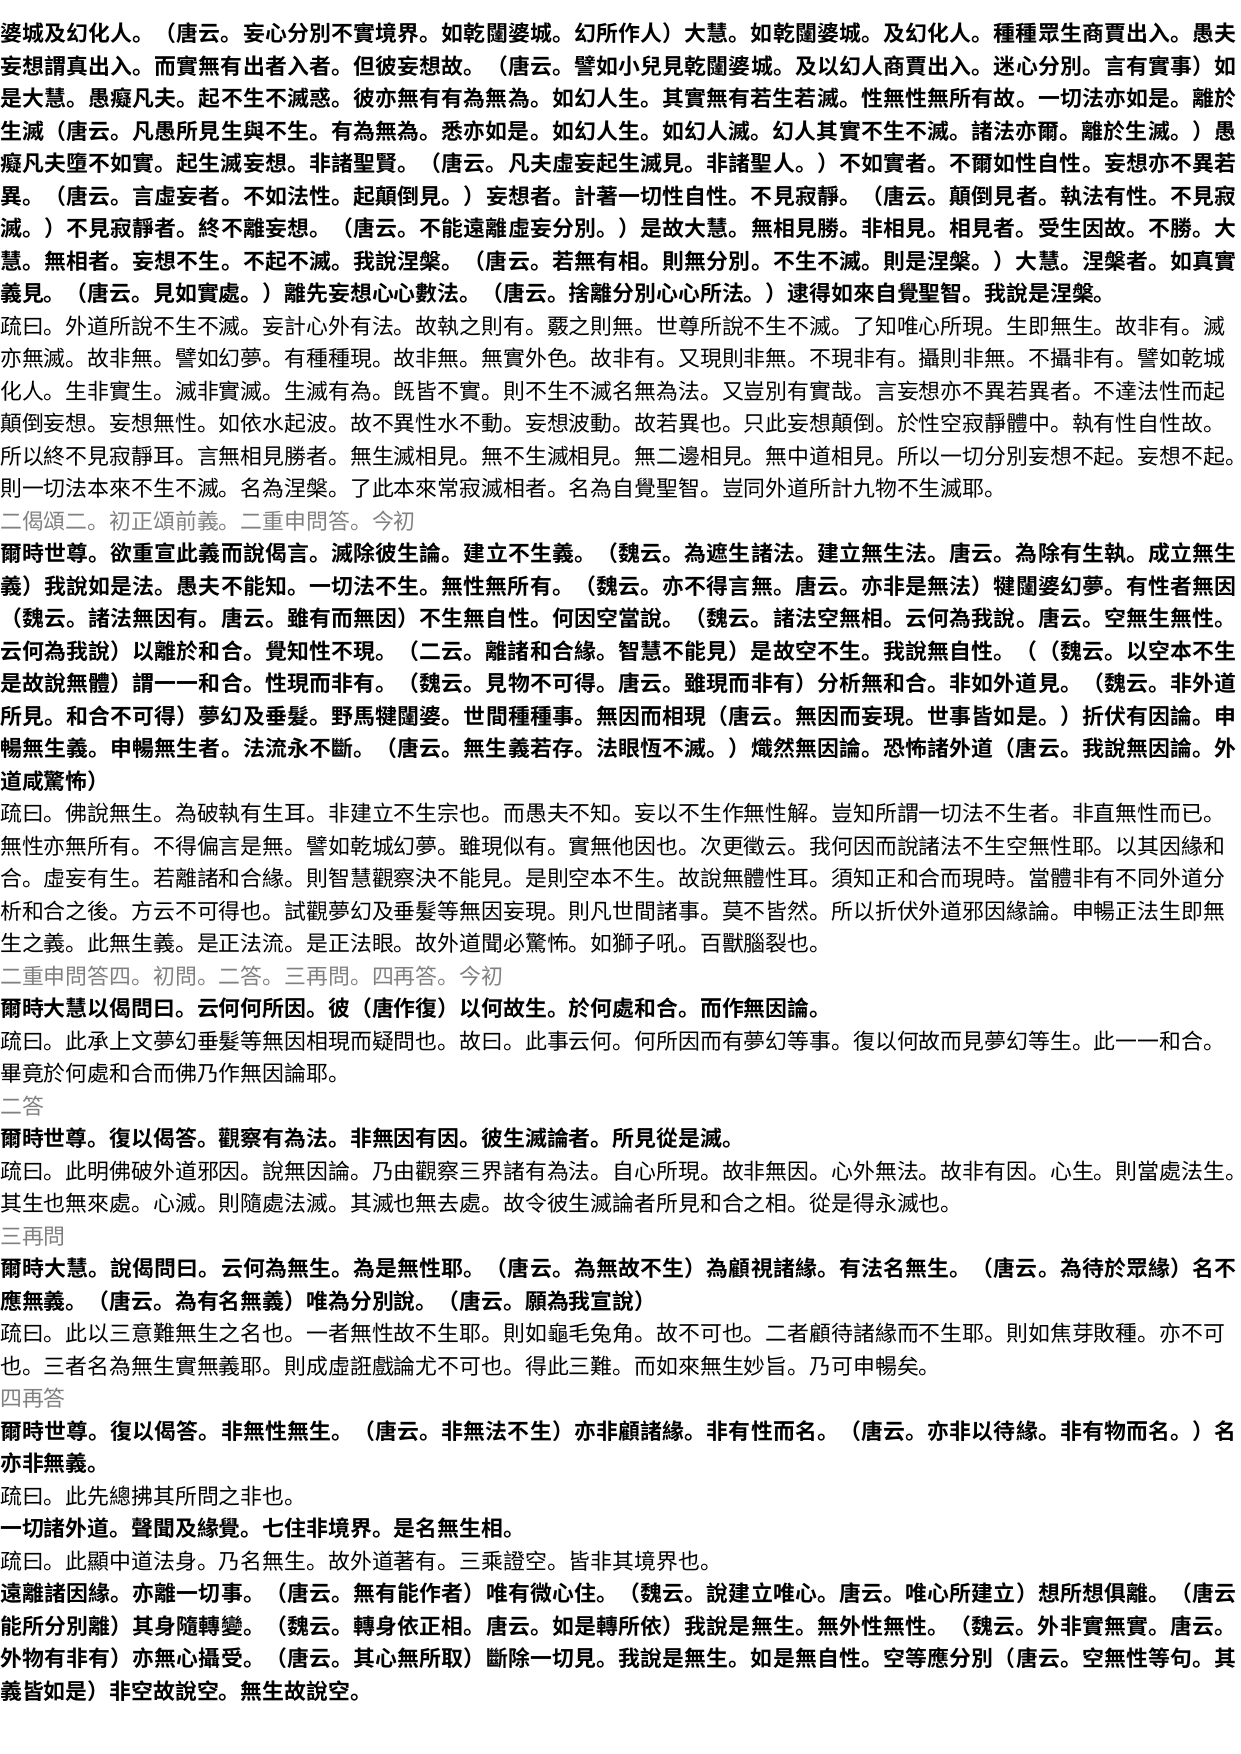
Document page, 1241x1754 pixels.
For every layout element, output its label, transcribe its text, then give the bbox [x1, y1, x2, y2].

text 疏曰。此先總拂其所問之非也。 [0, 1478, 1240, 1511]
text 疏曰。佛說無生。為破執有生耳。非建立不生宗也。而愚夫不知。妄以不生作無性解。豈知所謂一切法不生者。非直無性而已。無性亦無所有。不得偏言是無。譬如乾城幻夢。雖現似有。實無他因也。次更徵云。我何因而說諸法不生空無性耶。以其因緣和合。虛妄有生。若離諸和合緣。則智慧觀察決不能見。是則空本不生。故說無體性耳。須知正和合而現時。當體非有不同外道分析和合之後。方云不可得也。試觀夢幻及垂髮等無因妄現。則凡世間諸事。莫不皆然。所以折伏外道邪因緣論。申暢正法生即無生之義。此無生義。是正法流。是正法眼。故外道聞必驚怖。如獅子吼。百獸腦裂也。 [0, 796, 1240, 958]
text 疏曰。此承上文夢幻垂髮等無因相現而疑問也。故曰。此事云何。何所因而有夢幻等事。復以何故而見夢幻等生。此一一和合。畢竟於何處和合而佛乃作無因論耶。 [0, 1023, 1240, 1088]
text 三再問 [0, 1218, 1240, 1251]
text 一切諸外道。聲聞及緣覺。七住非境界。是名無生相。 [0, 1511, 1240, 1543]
text 四再答 [0, 1381, 1240, 1413]
text 二偈頌二。初正頌前義。二重申問答。今初 [0, 503, 1240, 536]
text 二答 [0, 1088, 1240, 1121]
text 爾時世尊。復以偈答。觀察有為法。非無因有因。彼生滅論者。所見從是滅。 [0, 1121, 1240, 1153]
text 疏曰。此顯中道法身。乃名無生。故外道著有。三乘證空。皆非其境界也。 [0, 1543, 1240, 1576]
text 遠離諸因緣。亦離一切事。（唐云。無有能作者）唯有微心住。（魏云。說建立唯心。唐云。唯心所建立）想所想俱離。（唐云。能所分別離）其身隨轉變。（魏云。轉身依正相。唐云。如是轉所依）我說是無生。無外性無性。（魏云。外非實無實。唐云。外物有非有）亦無心攝受。（唐云。其心無所取）斷除一切見。我說是無生。如是無自性。空等應分別（唐云。空無性等句。其義皆如是）非空故說空。無生故說空。 [0, 1576, 1240, 1706]
text 爾時世尊。復以偈答。非無性無生。（唐云。非無法不生）亦非顧諸緣。非有性而名。（唐云。亦非以待緣。非有物而名。）名亦非無義。 [0, 1413, 1240, 1478]
text 疏曰。此明佛破外道邪因。說無因論。乃由觀察三界諸有為法。自心所現。故非無因。心外無法。故非有因。心生。則當處法生。其生也無來處。心滅。則隨處法滅。其滅也無去處。故令彼生滅論者所見和合之相。從是得永滅也。 [0, 1153, 1240, 1218]
text 爾時大慧以偈問曰。云何何所因。彼（唐作復）以何故生。於何處和合。而作無因論。 [0, 991, 1240, 1023]
text 疏曰。此以三意難無生之名也。一者無性故不生耶。則如龜毛兔角。故不可也。二者顧待諸緣而不生耶。則如焦芽敗種。亦不可也。三者名為無生實無義耶。則成虛誑戲論尤不可也。得此三難。而如來無生妙旨。乃可申暢矣。 [0, 1316, 1240, 1381]
text 二重申問答四。初問。二答。三再問。四再答。今初 [0, 958, 1240, 991]
text 爾時大慧。說偈問曰。云何為無生。為是無性耶。（唐云。為無故不生）為顧視諸緣。有法名無生。（唐云。為待於眾緣）名不應無義。（唐云。為有名無義）唯為分別說。（唐云。願為我宣說） [0, 1251, 1240, 1316]
text 爾時世尊。欲重宣此義而說偈言。滅除彼生論。建立不生義。（魏云。為遮生諸法。建立無生法。唐云。為除有生執。成立無生義）我說如是法。愚夫不能知。一切法不生。無性無所有。（魏云。亦不得言無。唐云。亦非是無法）犍闥婆幻夢。有性者無因。（魏云。諸法無因有。唐云。雖有而無因）不生無自性。何因空當說。（魏云。諸法空無相。云何為我說。唐云。空無生無性。云何為我說）以離於和合。覺知性不現。（二云。離諸和合緣。智慧不能見）是故空不生。我說無自性。（（魏云。以空本不生。是故說無體）謂一一和合。性現而非有。（魏云。見物不可得。唐云。雖現而非有）分析無和合。非如外道見。（魏云。非外道所見。和合不可得）夢幻及垂髮。野馬犍闥婆。世間種種事。無因而相現（唐云。無因而妄現。世事皆如是。）折伏有因論。申暢無生義。申暢無生者。法流永不斷。（唐云。無生義若存。法眼恆不滅。）熾然無因論。恐怖諸外道（唐云。我說無因論。外道咸驚怖） [0, 536, 1240, 796]
